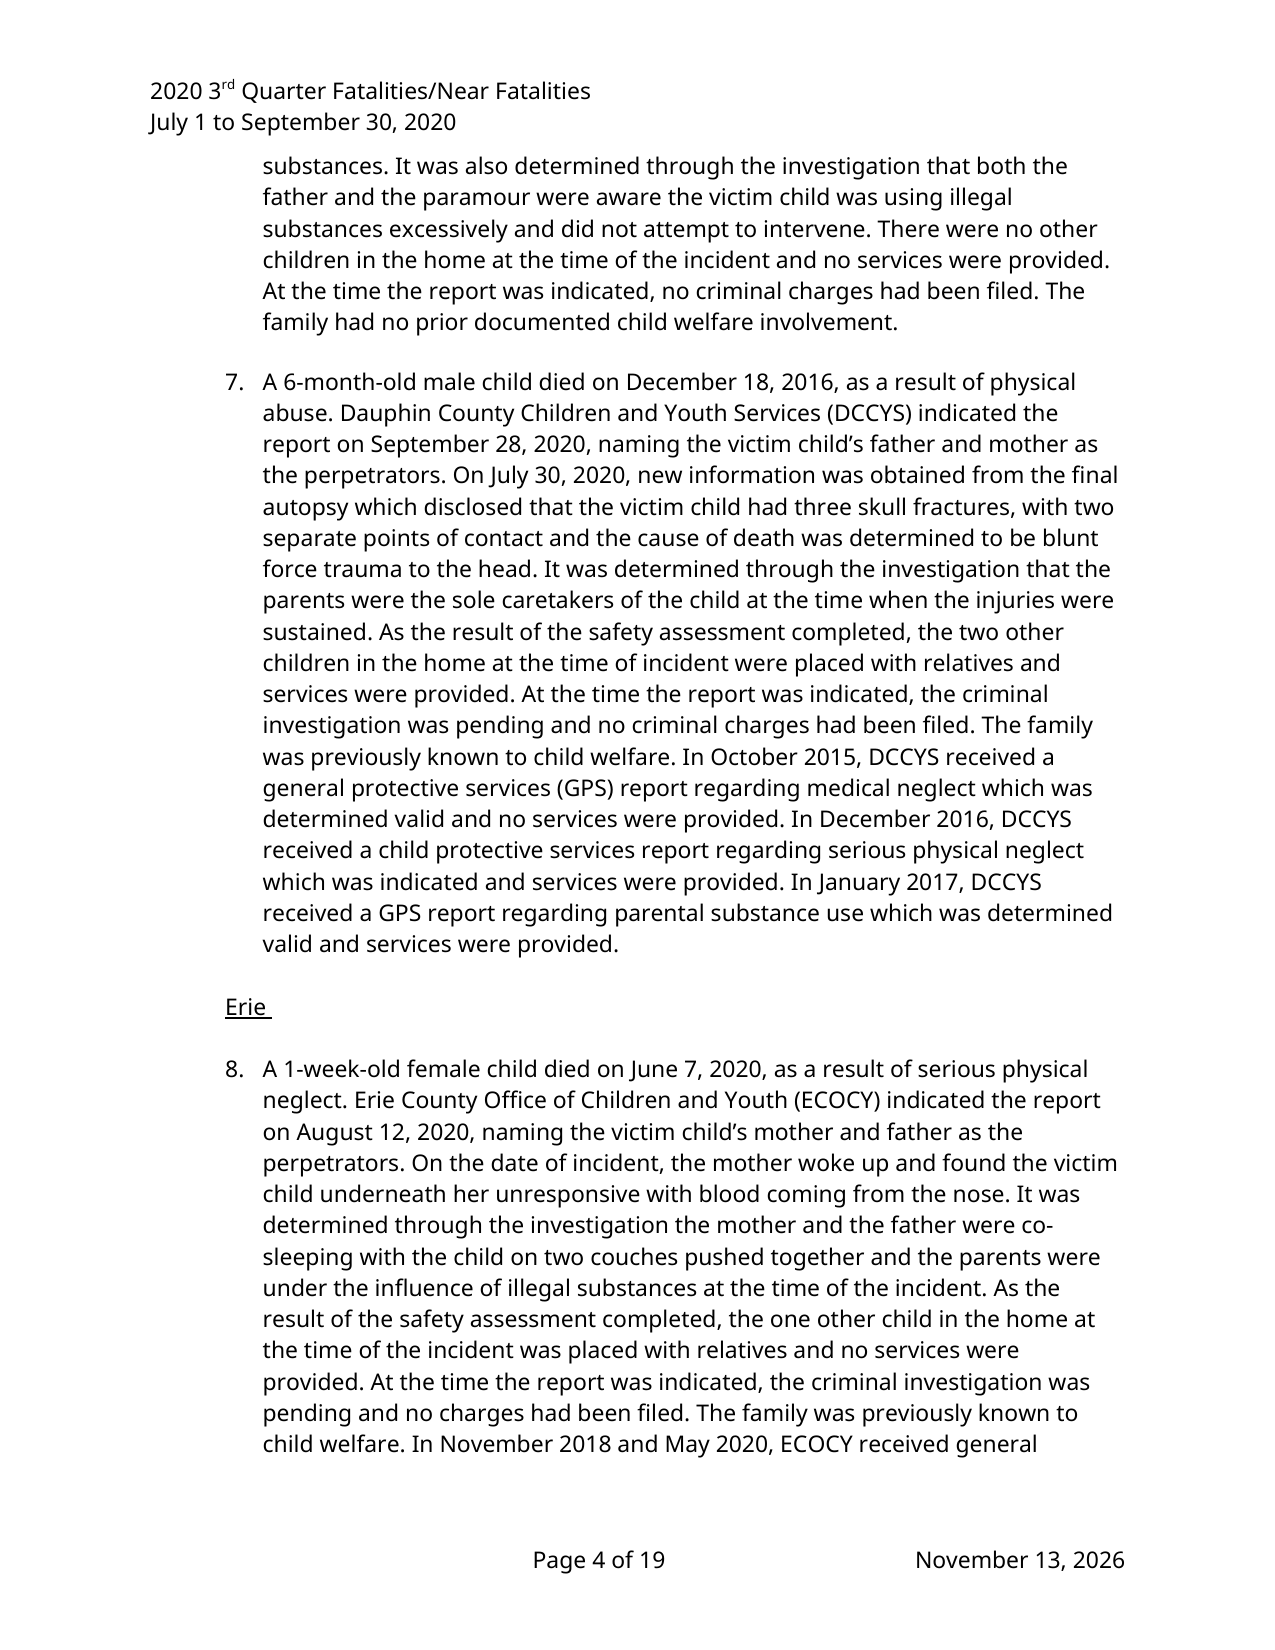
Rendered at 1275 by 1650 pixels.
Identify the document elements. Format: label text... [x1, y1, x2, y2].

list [225, 150, 1125, 337]
list A 6-month-old male child died on December 18, 2016, as a result of physical abuse. Dauphin County Children and Youth Services (DCCYS) indicated the report on September 28, 2020, naming the victim child’s father and mother as the perpetrators. On July 30, 2020, new information was obtained from the final autopsy which disclosed that the victim child had three skull fractures, with two separate points of contact and the cause of death was determined to be blunt force trauma to the head. It was determined through the investigation that the parents were the sole caretakers of the child at the time when the injuries were sustained. As the result of the safety assessment completed, the two other children in the home at the time of incident were placed with relatives and services were provided. At the time the report was indicated, the criminal investigation was pending and no criminal charges had been filed. The family was previously known to child welfare. In October 2015, DCCYS received a general protective services (GPS) report regarding medical neglect which was determined valid and no services were provided. In December 2016, DCCYS received a child protective services report regarding serious physical neglect which was indicated and services were provided. In January 2017, DCCYS received a GPS report regarding parental substance use which was determined valid and services were provided. [225, 366, 1125, 959]
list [225, 1053, 1125, 1459]
text Erie [225, 991, 1125, 1022]
